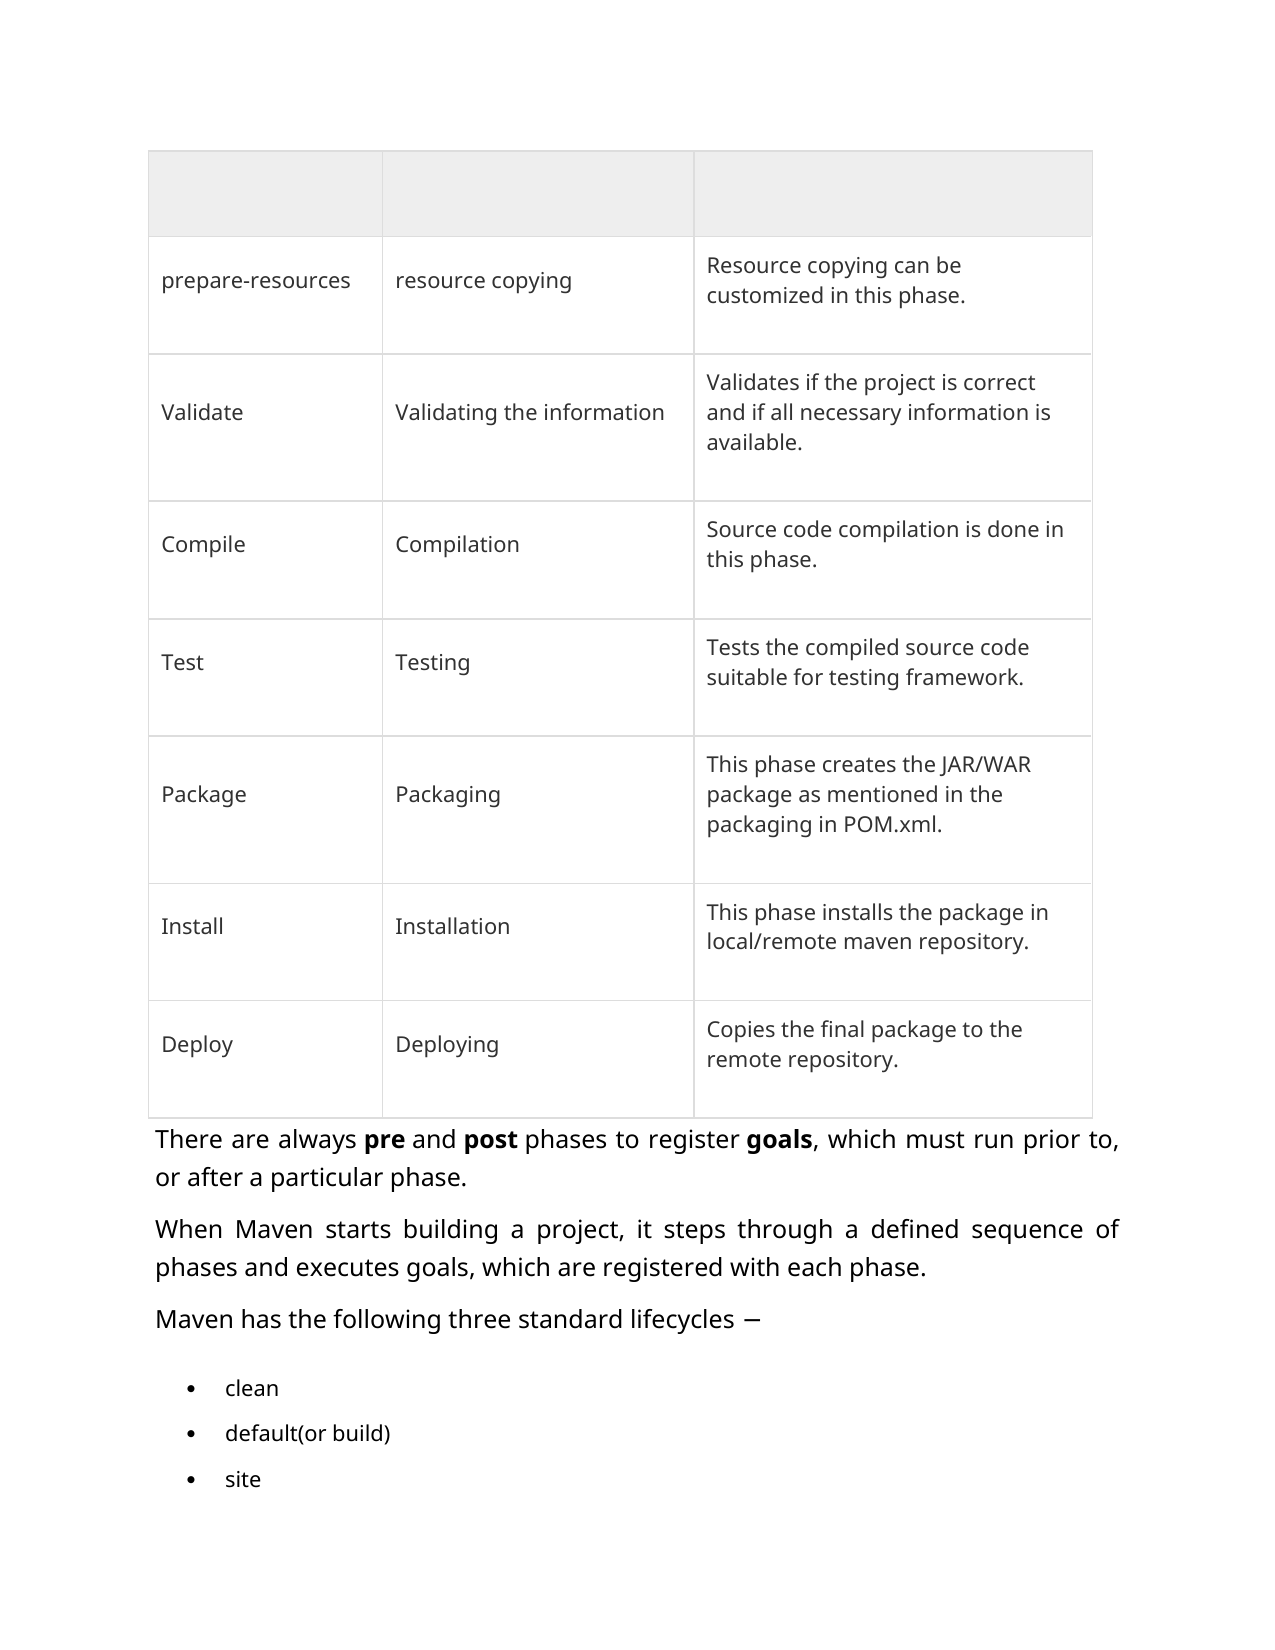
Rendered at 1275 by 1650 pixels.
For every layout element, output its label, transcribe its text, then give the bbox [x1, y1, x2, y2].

table_cell Validate [149, 355, 382, 500]
table_cell Packaging [383, 737, 693, 882]
table_cell Deploy [149, 1001, 382, 1117]
text Maven has the following three standard lifecycles − [155, 1299, 1120, 1336]
table_cell Compilation [383, 502, 693, 618]
table_cell This phase installs the package in local/remote maven repository. [695, 883, 1092, 1000]
table_cell Copies the final package to the remote repository. [695, 1000, 1092, 1117]
table_cell Source code compilation is done in this phase. [695, 500, 1092, 618]
table_cell Testing [383, 620, 693, 735]
table_cell This phase creates the JAR/WAR package as mentioned in the packaging in POM.xml. [695, 735, 1092, 882]
table_cell Test [149, 620, 382, 735]
table_header Description [695, 152, 1092, 236]
table_cell prepare-resources [149, 237, 382, 353]
table_cell resource copying [383, 237, 693, 353]
text There are always pre and post phases to register goals, which must run prior to, or after a particular phase. [155, 1119, 1120, 1194]
table_header Handles [383, 152, 693, 236]
list clean [187, 1365, 1125, 1403]
table_cell Validating the information [383, 355, 693, 500]
list default(or build) [187, 1411, 1125, 1448]
table_cell Install [149, 884, 382, 1000]
table_cell Validates if the project is correct and if all necessary information is available. [695, 353, 1092, 500]
table_cell Resource copying can be customized in this phase. [695, 236, 1092, 353]
table_cell Installation [383, 884, 693, 1000]
table_cell Package [149, 737, 382, 882]
table_cell Compile [149, 502, 382, 618]
list site [187, 1456, 1125, 1493]
table_header Phase [149, 152, 382, 236]
text When Maven starts building a project, it steps through a defined sequence of phases and executes goals, which are registered with each phase. [155, 1209, 1120, 1284]
table_cell Tests the compiled source code suitable for testing framework. [695, 618, 1092, 735]
table_cell Deploying [383, 1001, 693, 1117]
